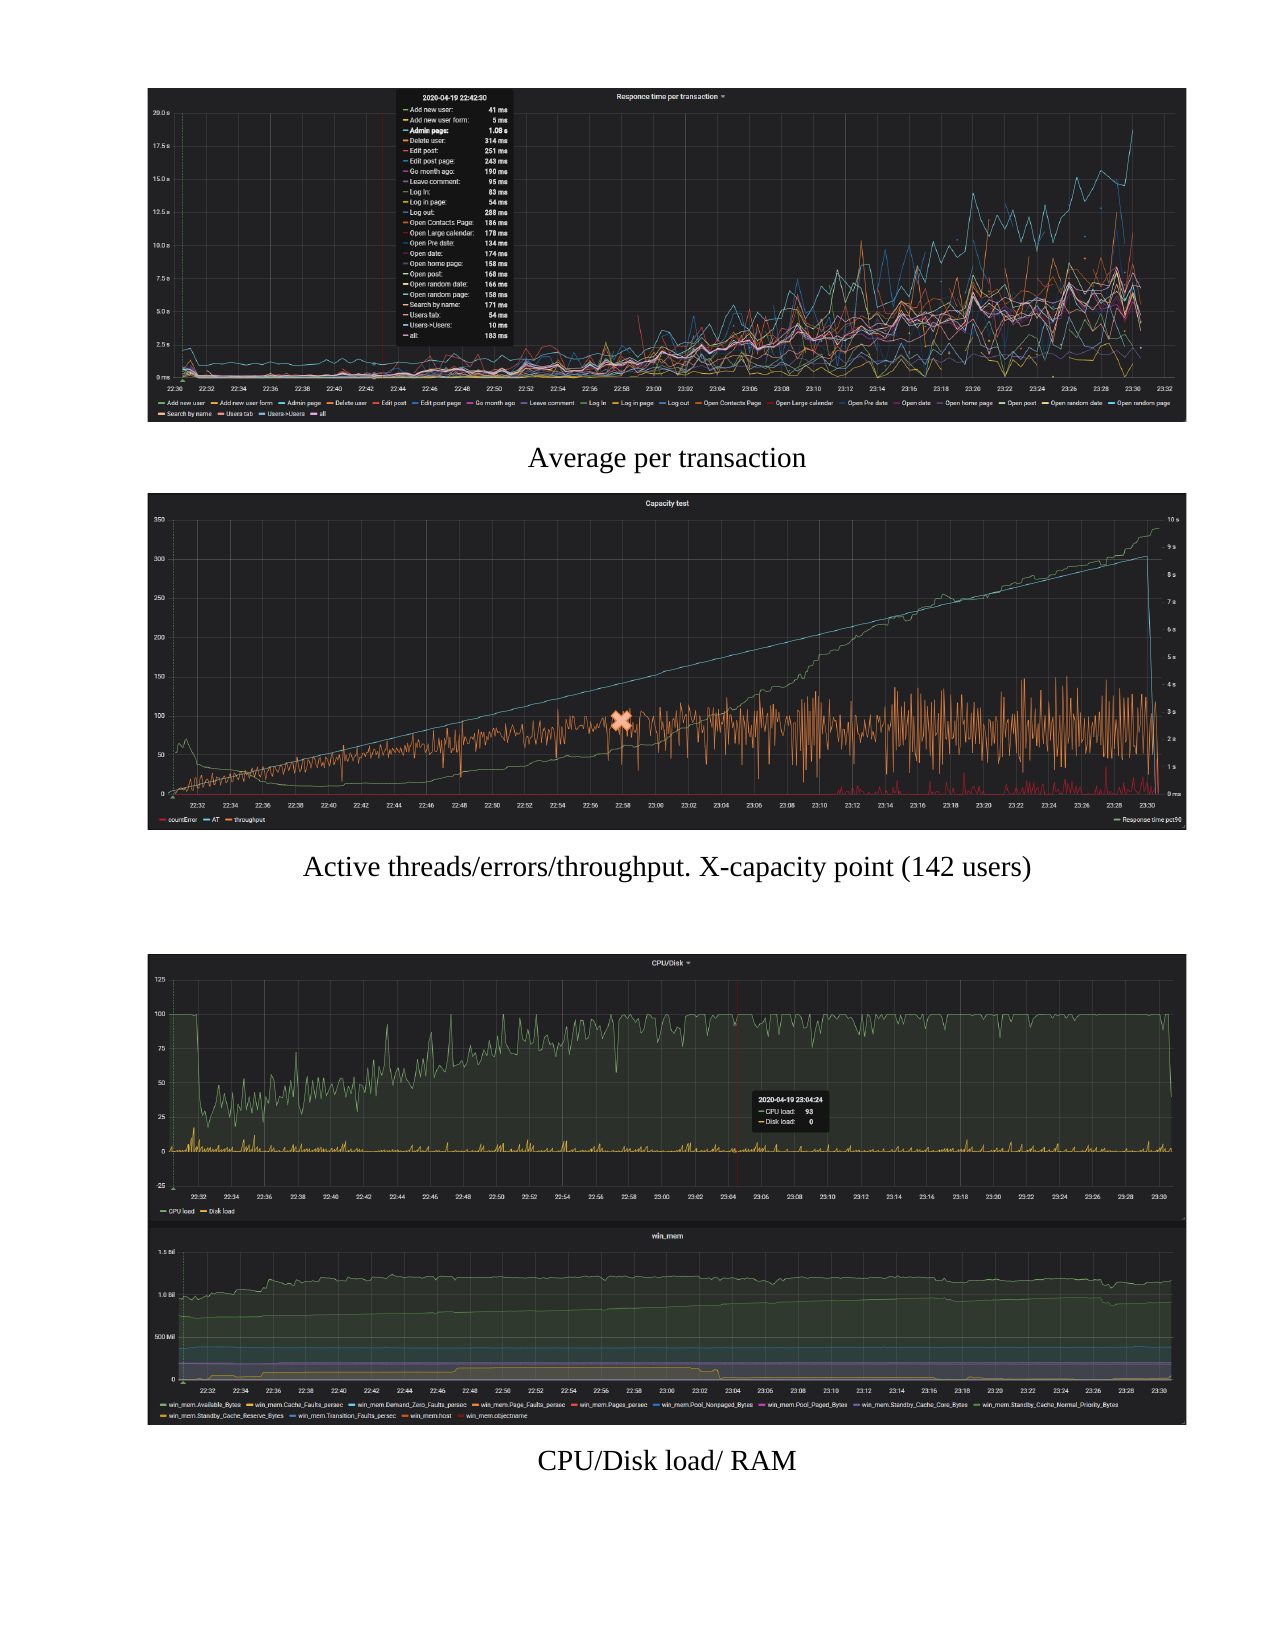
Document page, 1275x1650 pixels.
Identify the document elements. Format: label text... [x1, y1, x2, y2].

picture [147, 954, 1187, 1425]
picture [147, 493, 1187, 830]
text CPU/Disk load/ RAM [148, 1443, 1186, 1477]
text Active threads/errors/throughput. X-capacity point (142 users) [148, 849, 1186, 882]
picture [147, 88, 1187, 422]
text Average per transaction [148, 441, 1186, 474]
